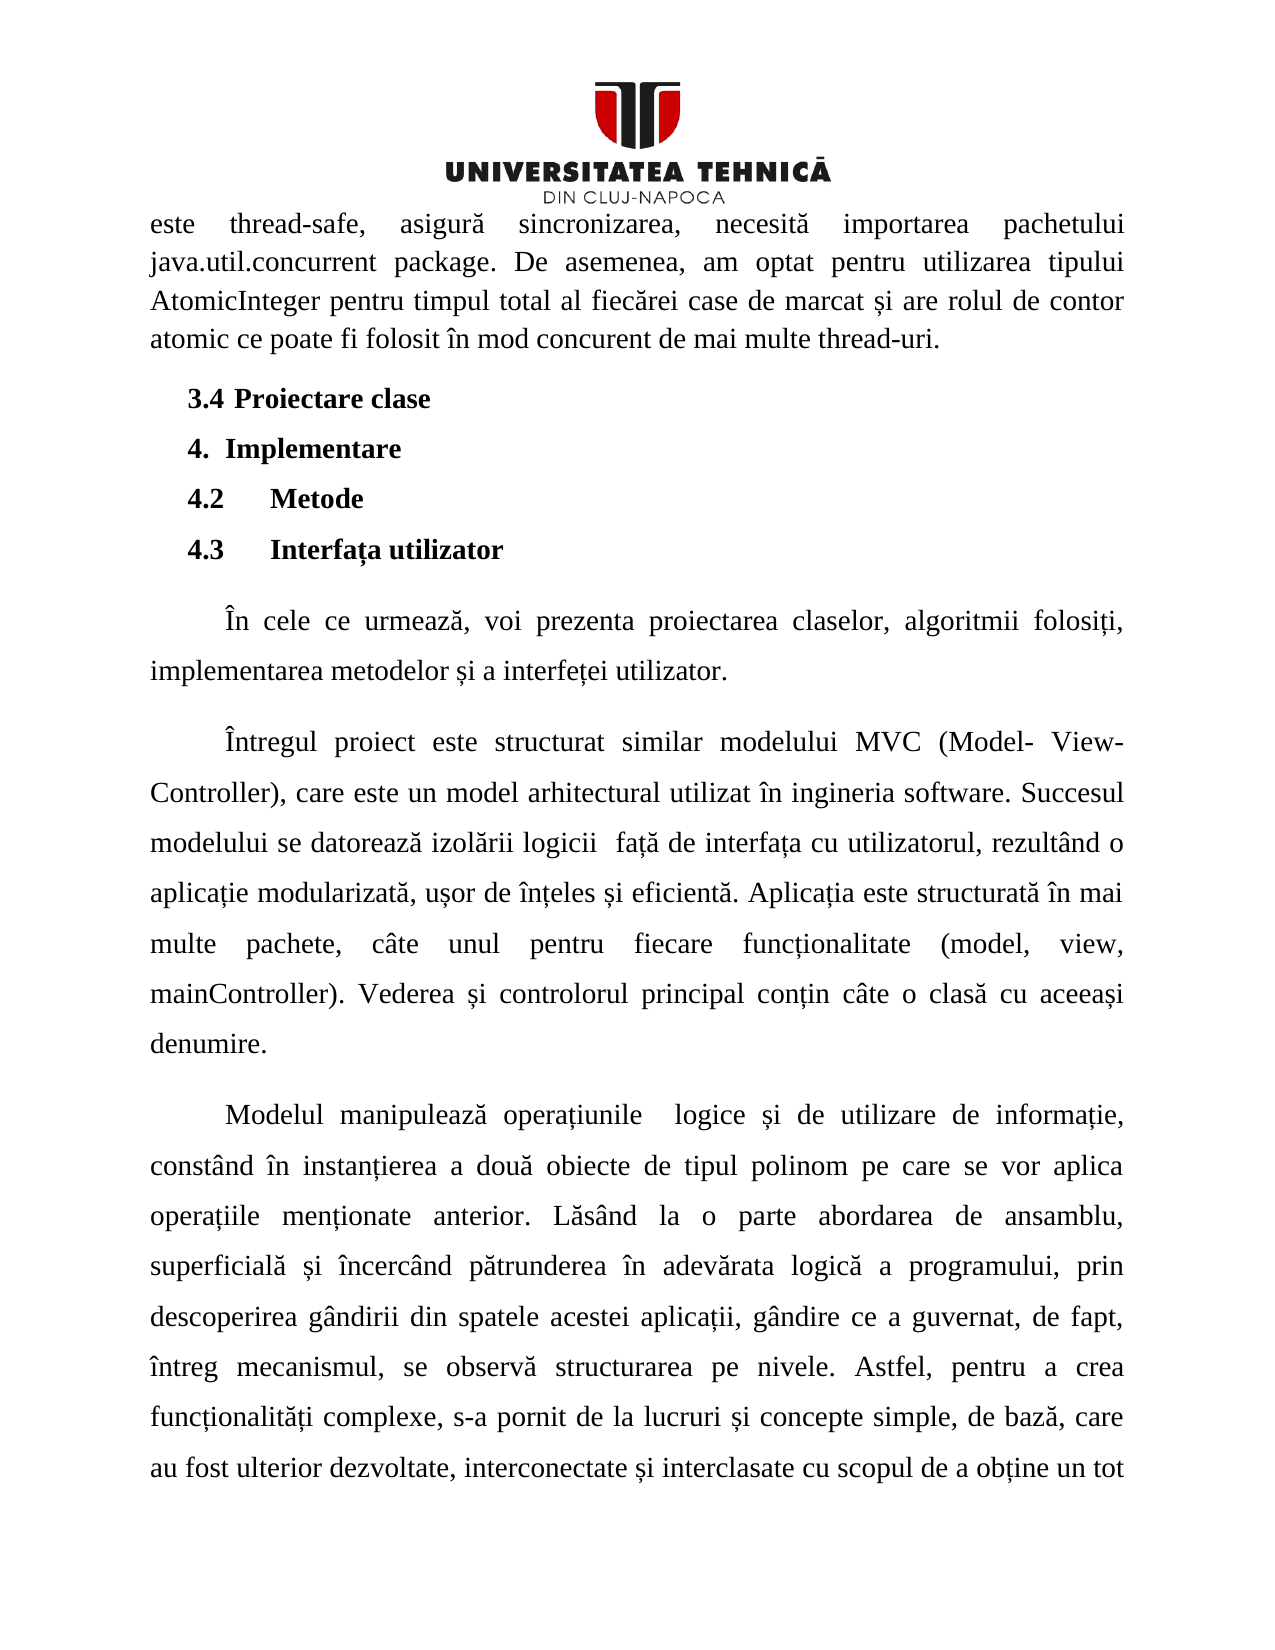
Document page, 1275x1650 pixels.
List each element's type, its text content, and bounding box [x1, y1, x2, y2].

list Proiectare clase [187, 381, 1125, 414]
list Implementare [187, 431, 1125, 465]
text În cele ce urmează, voi prezenta proiectarea claselor, algoritmii folosiți, implementarea metodelor și a interfeței utilizator. [150, 603, 1125, 687]
list Metode [187, 482, 1125, 515]
list Interfața utilizator [187, 532, 1125, 565]
picture [442, 75, 833, 206]
text Întregul proiect este structurat similar modelului MVC (Model- View- Controller), care este un model arhitectural utilizat în ingineria software. Succesul modelului se datorează izolării logicii față de interfața cu utilizatorul, rezultând o aplicație modularizată, ușor de înțeles și eficientă. Aplicația este structurată în mai multe pachete, câte unul pentru fiecare funcționalitate (model, view, mainController). Vederea și controlorul principal conțin câte o clasă cu aceeași denumire. [150, 724, 1125, 1060]
